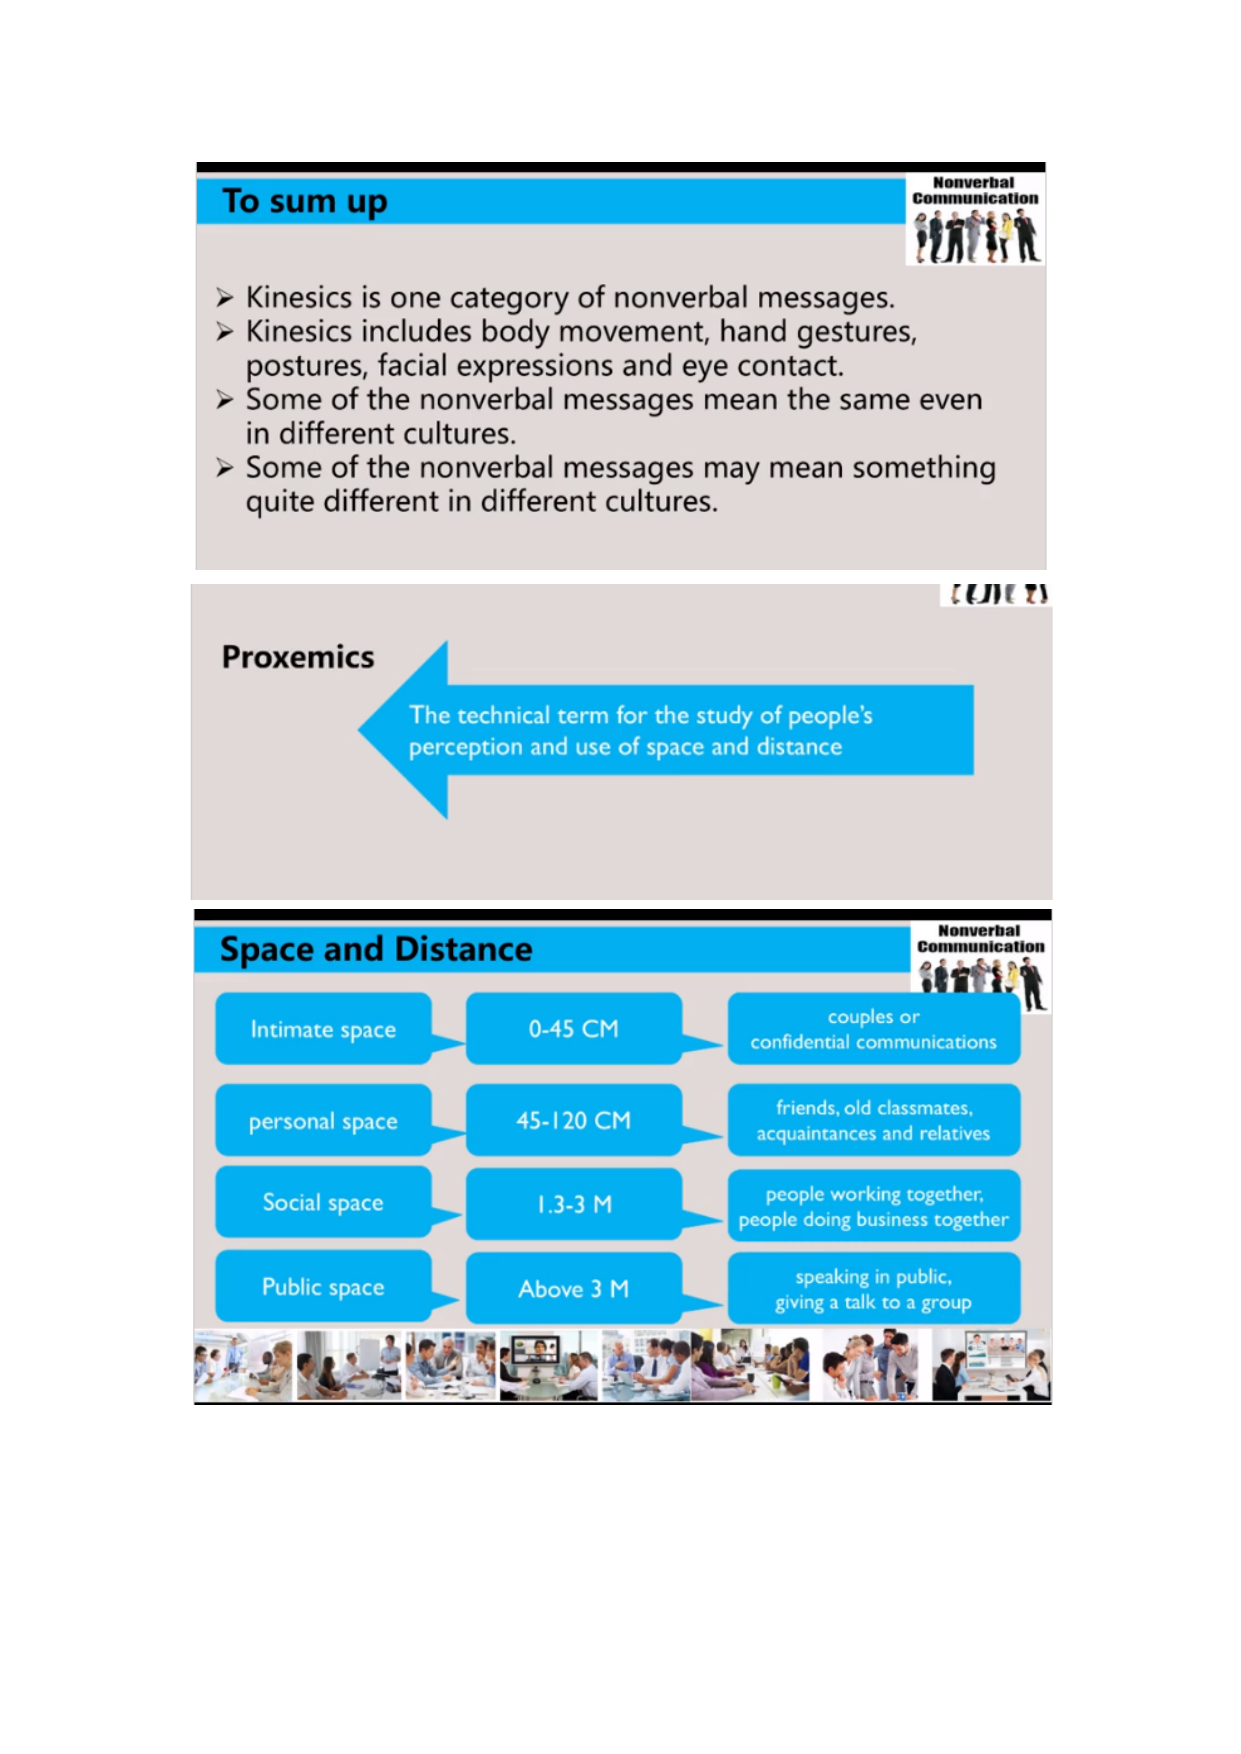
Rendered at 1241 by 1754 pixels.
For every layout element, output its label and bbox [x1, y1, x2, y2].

picture [187, 162, 1053, 570]
picture [187, 909, 1053, 1405]
picture [187, 584, 1053, 900]
